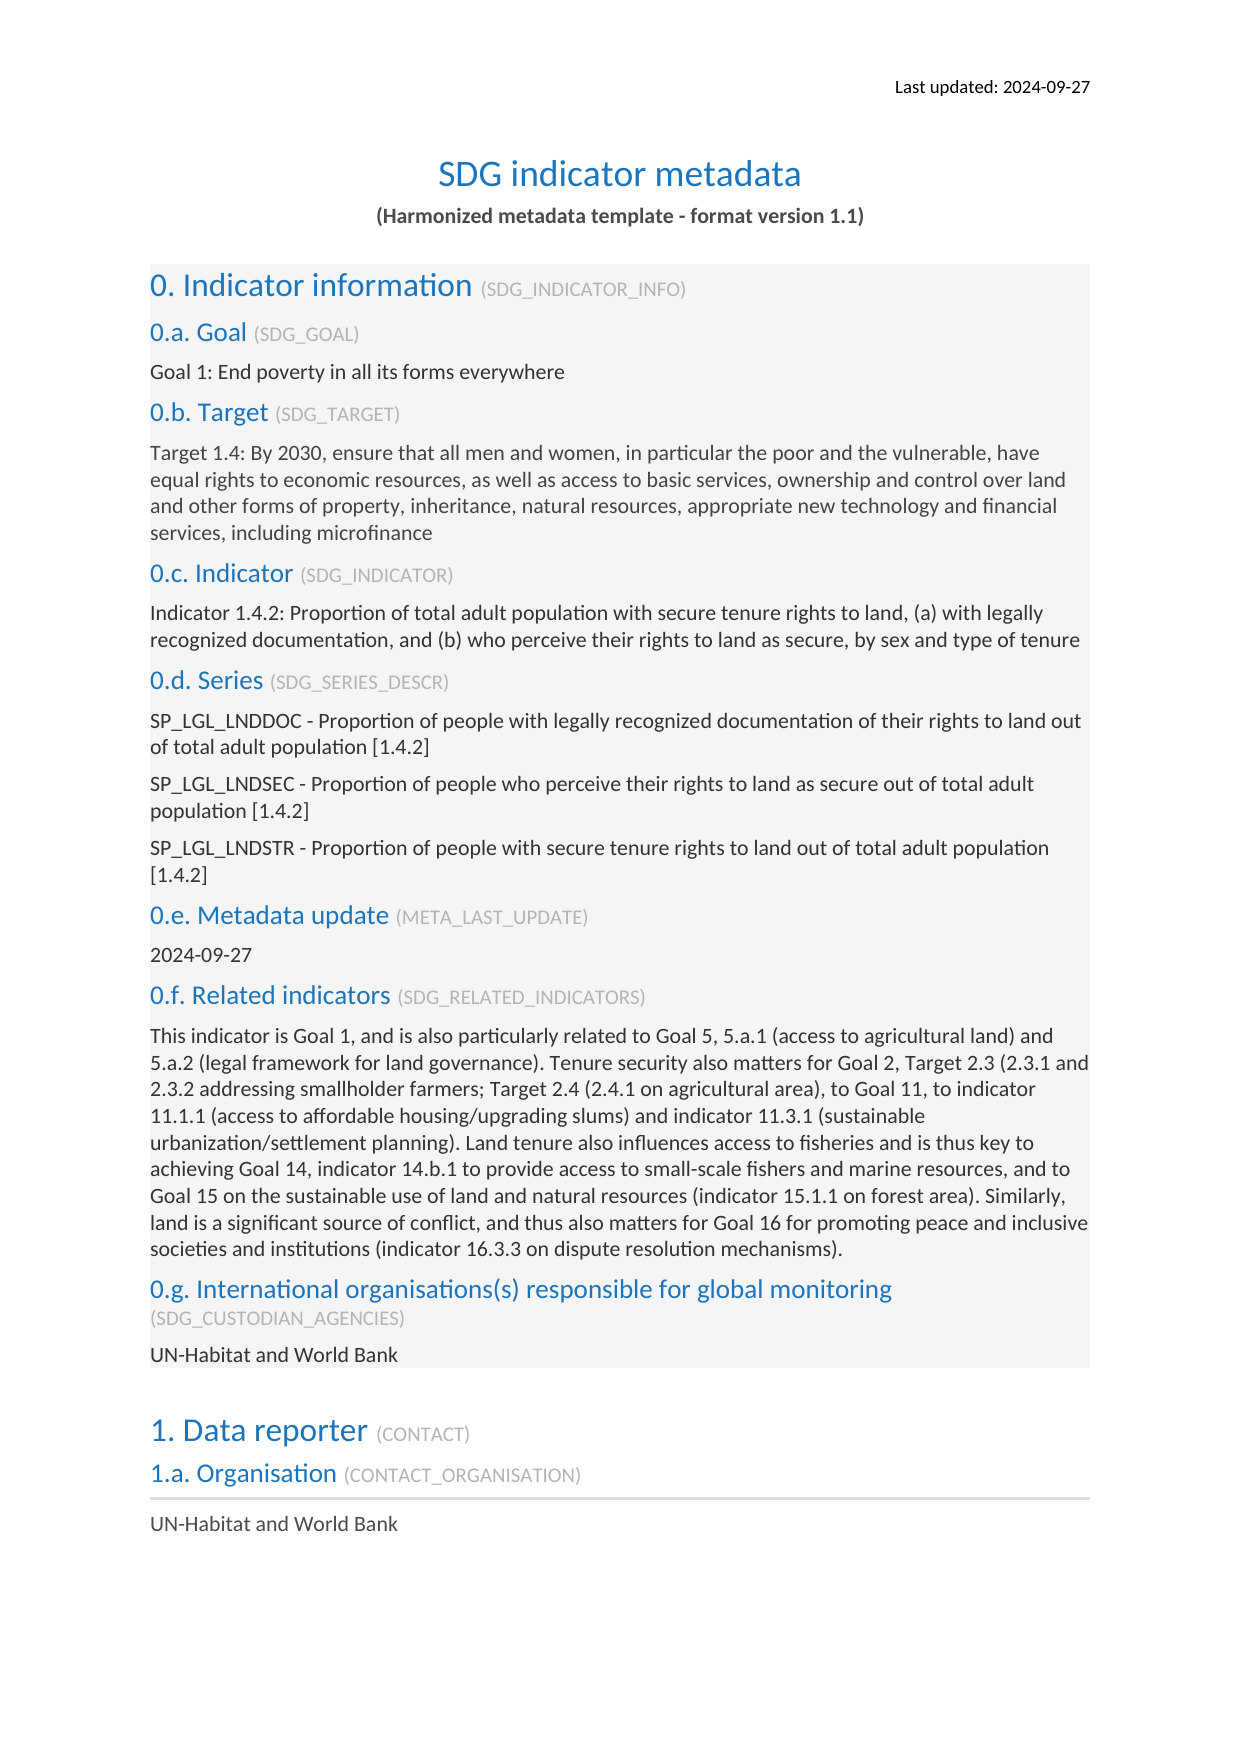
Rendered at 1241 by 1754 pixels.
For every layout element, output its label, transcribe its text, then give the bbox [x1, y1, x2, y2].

text Indicator 1.4.2: Proportion of total adult population with secure tenure rights to land, (a) with legally recognized documentation, and (b) who perceive their rights to land as secure, by sex and type of tenure [150, 599, 1090, 653]
text 0.d. Series (SDG_SERIES_DESCR) [150, 663, 1090, 696]
text 0. Indicator information (SDG_INDICATOR_INFO) [150, 264, 1090, 305]
text 0.f. Related indicators (SDG_RELATED_INDICATORS) [150, 978, 1090, 1012]
text SP_LGL_LNDDOC - Proportion of people with legally recognized documentation of their rights to land out of total adult population [1.4.2] [150, 707, 1090, 760]
text 1.a. Organisation (CONTACT_ORGANISATION) [150, 1456, 1090, 1497]
text SP_LGL_LNDSTR - Proportion of people with secure tenure rights to land out of total adult population [1.4.2] [150, 834, 1090, 888]
text 1. Data reporter (CONTACT) [150, 1409, 1090, 1450]
text SDG indicator metadata [150, 150, 1090, 196]
text Goal 1: End poverty in all its forms everywhere [150, 358, 1090, 385]
text UN-Habitat and World Bank [150, 1341, 1090, 1368]
text (Harmonized metadata template - format version 1.1) [150, 203, 1090, 229]
text This indicator is Goal 1, and is also particularly related to Goal 5, 5.a.1 (access to agricultural land) and 5.a.2 (legal framework for land governance). Tenure security also matters for Goal 2, Target 2.3 (2.3.1 and 2.3.2 addressing smallholder farmers; Target 2.4 (2.4.1 on agricultural area), to Goal 11, to indicator 11.1.1 (access to affordable housing/upgrading slums) and indicator 11.3.1 (sustainable urbanization/settlement planning). Land tenure also influences access to fisheries and is thus key to achieving Goal 14, indicator 14.b.1 to provide access to small-scale fishers and marine resources, and to Goal 15 on the sustainable use of land and natural resources (indicator 15.1.1 on forest area). Similarly, land is a significant source of conflict, and thus also matters for Goal 16 for promoting peace and inclusive societies and institutions (indicator 16.3.3 on dispute resolution mechanisms). [150, 1022, 1090, 1262]
text 0.g. International organisations(s) responsible for global monitoring (SDG_CUSTODIAN_AGENCIES) [150, 1272, 1090, 1331]
text 0.a. Goal (SDG_GOAL) [150, 315, 1090, 348]
text Target 1.4: By 2030, ensure that all men and women, in particular the poor and the vulnerable, have equal rights to economic resources, as well as access to basic services, ownership and control over land and other forms of property, inheritance, natural resources, appropriate new technology and financial services, including microfinance [150, 439, 1090, 546]
text SP_LGL_LNDSEC - Proportion of people who perceive their rights to land as secure out of total adult population [1.4.2] [150, 771, 1090, 824]
text UN-Habitat and World Bank [150, 1511, 1090, 1537]
text 0.e. Metadata update (META_LAST_UPDATE) [150, 898, 1090, 931]
text 0.b. Target (SDG_TARGET) [150, 396, 1090, 429]
text 0.c. Indicator (SDG_INDICATOR) [150, 556, 1090, 589]
